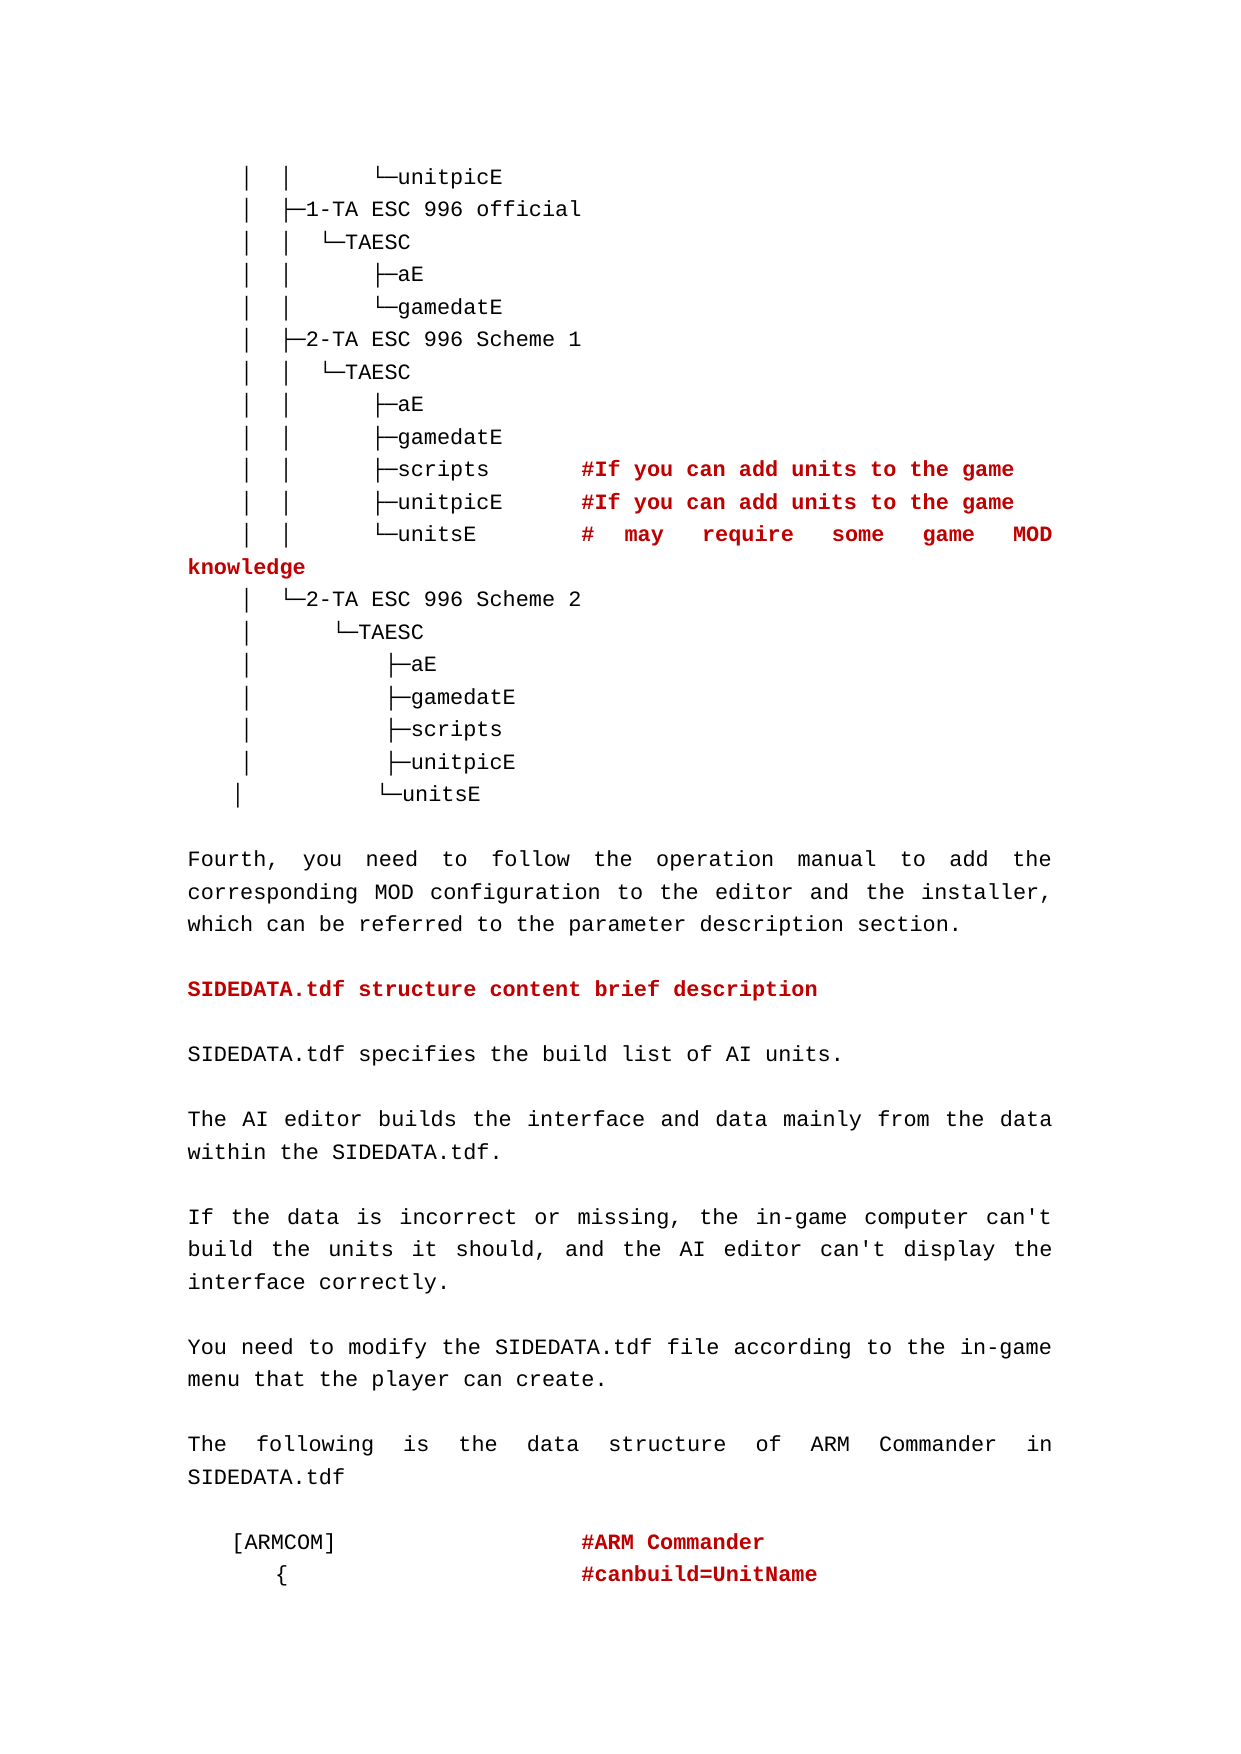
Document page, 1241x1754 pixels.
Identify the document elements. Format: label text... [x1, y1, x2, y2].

text │ ├─gamedatE [187, 682, 1053, 714]
text The AI editor builds the interface and data mainly from the data within the SIDEDATA.tdf. [187, 1104, 1053, 1169]
text │ ├─2-TA ESC 996 Scheme 1 [187, 324, 1053, 357]
text │ │ └─unitpicE [187, 162, 1053, 194]
text { #canbuild=UnitName [187, 1559, 1053, 1592]
text │ │ ├─gamedatE [187, 422, 1053, 454]
text │ │ ├─scripts #If you can add units to the game [187, 454, 1053, 487]
text │ ├─aE [187, 649, 1053, 682]
text [ARMCOM] #ARM Commander [187, 1527, 1053, 1559]
text │ └─TAESC [187, 617, 1053, 649]
text You need to modify the SIDEDATA.tdf file according to the in-game menu that the player can create. [187, 1332, 1053, 1397]
text │ ├─1-TA ESC 996 official [187, 194, 1053, 227]
text │ │ └─gamedatE [187, 292, 1053, 324]
text │ │ └─unitsE # may require some game MOD knowledge [187, 519, 1053, 584]
text │ │ └─TAESC [187, 357, 1053, 389]
text The following is the data structure of ARM Commander in SIDEDATA.tdf [187, 1429, 1053, 1494]
text │ └─unitsE [187, 779, 1053, 812]
text SIDEDATA.tdf structure content brief description [187, 974, 1053, 1007]
text │ └─2-TA ESC 996 Scheme 2 [187, 584, 1053, 617]
text │ ├─unitpicE [187, 747, 1053, 779]
text │ ├─scripts [187, 714, 1053, 747]
text │ │ ├─unitpicE #If you can add units to the game [187, 487, 1053, 519]
text Fourth, you need to follow the operation manual to add the corresponding MOD configuration to the editor and the installer, which can be referred to the parameter description section. [187, 844, 1053, 942]
text │ │ ├─aE [187, 389, 1053, 422]
text │ │ ├─aE [187, 259, 1053, 292]
text SIDEDATA.tdf specifies the build list of AI units. [187, 1039, 1053, 1072]
text │ │ └─TAESC [187, 227, 1053, 259]
text If the data is incorrect or missing, the in-game computer can't build the units it should, and the AI editor can't display the interface correctly. [187, 1202, 1053, 1299]
